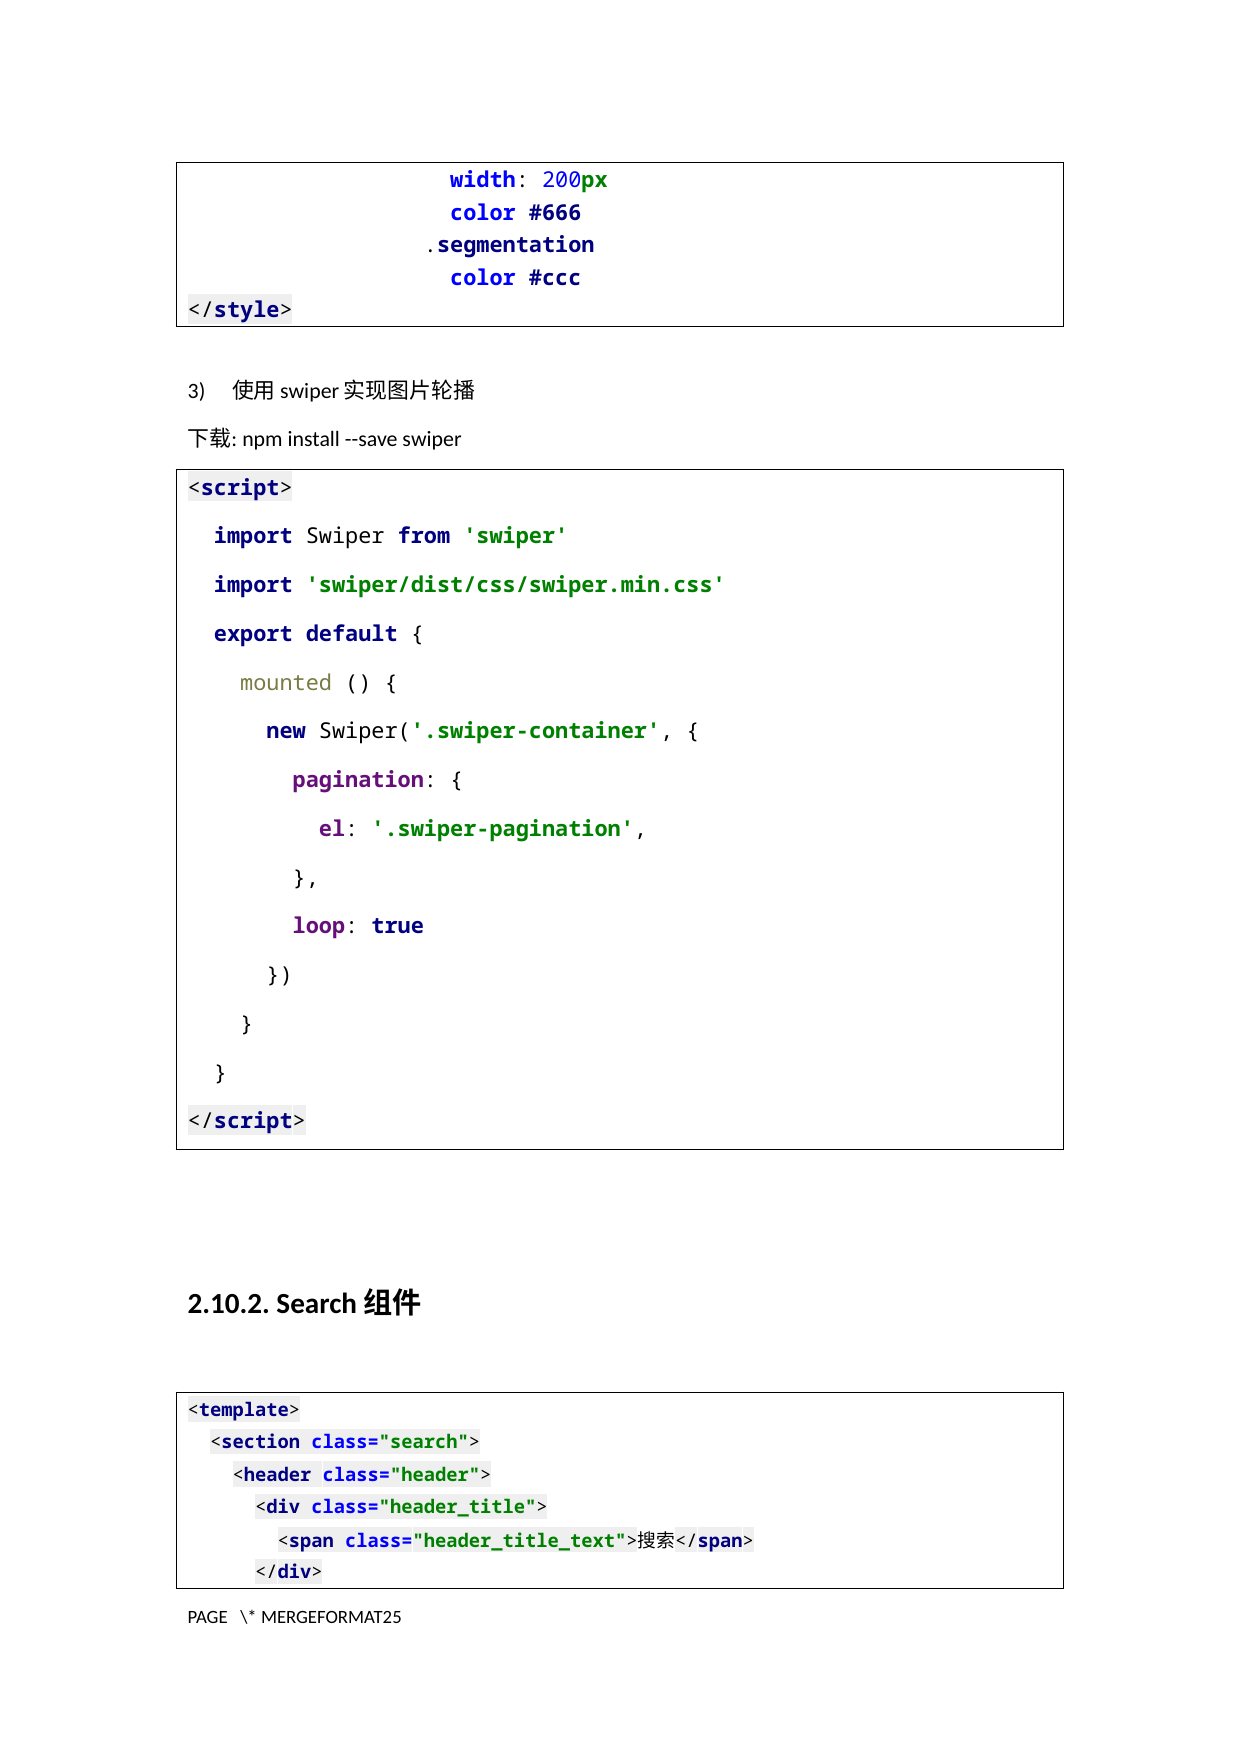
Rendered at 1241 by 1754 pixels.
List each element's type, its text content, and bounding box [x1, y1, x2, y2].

list 下载: npm install --save swiper [187, 421, 1053, 453]
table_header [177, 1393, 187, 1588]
subtitle 2.10.2. Search组件 [187, 1269, 1053, 1334]
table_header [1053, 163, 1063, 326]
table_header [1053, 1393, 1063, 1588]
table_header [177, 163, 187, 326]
list 使用swiper实现图片轮播 [187, 372, 1053, 405]
table_header <script> import Swiper from 'swiper' import 'swiper/dist/css/swiper.min.css' export default { mounted () { new Swiper('.swiper-container', { pagination: { el: '.swiper-pagination', }, loop: true }) } } </script> [177, 470, 1063, 1149]
